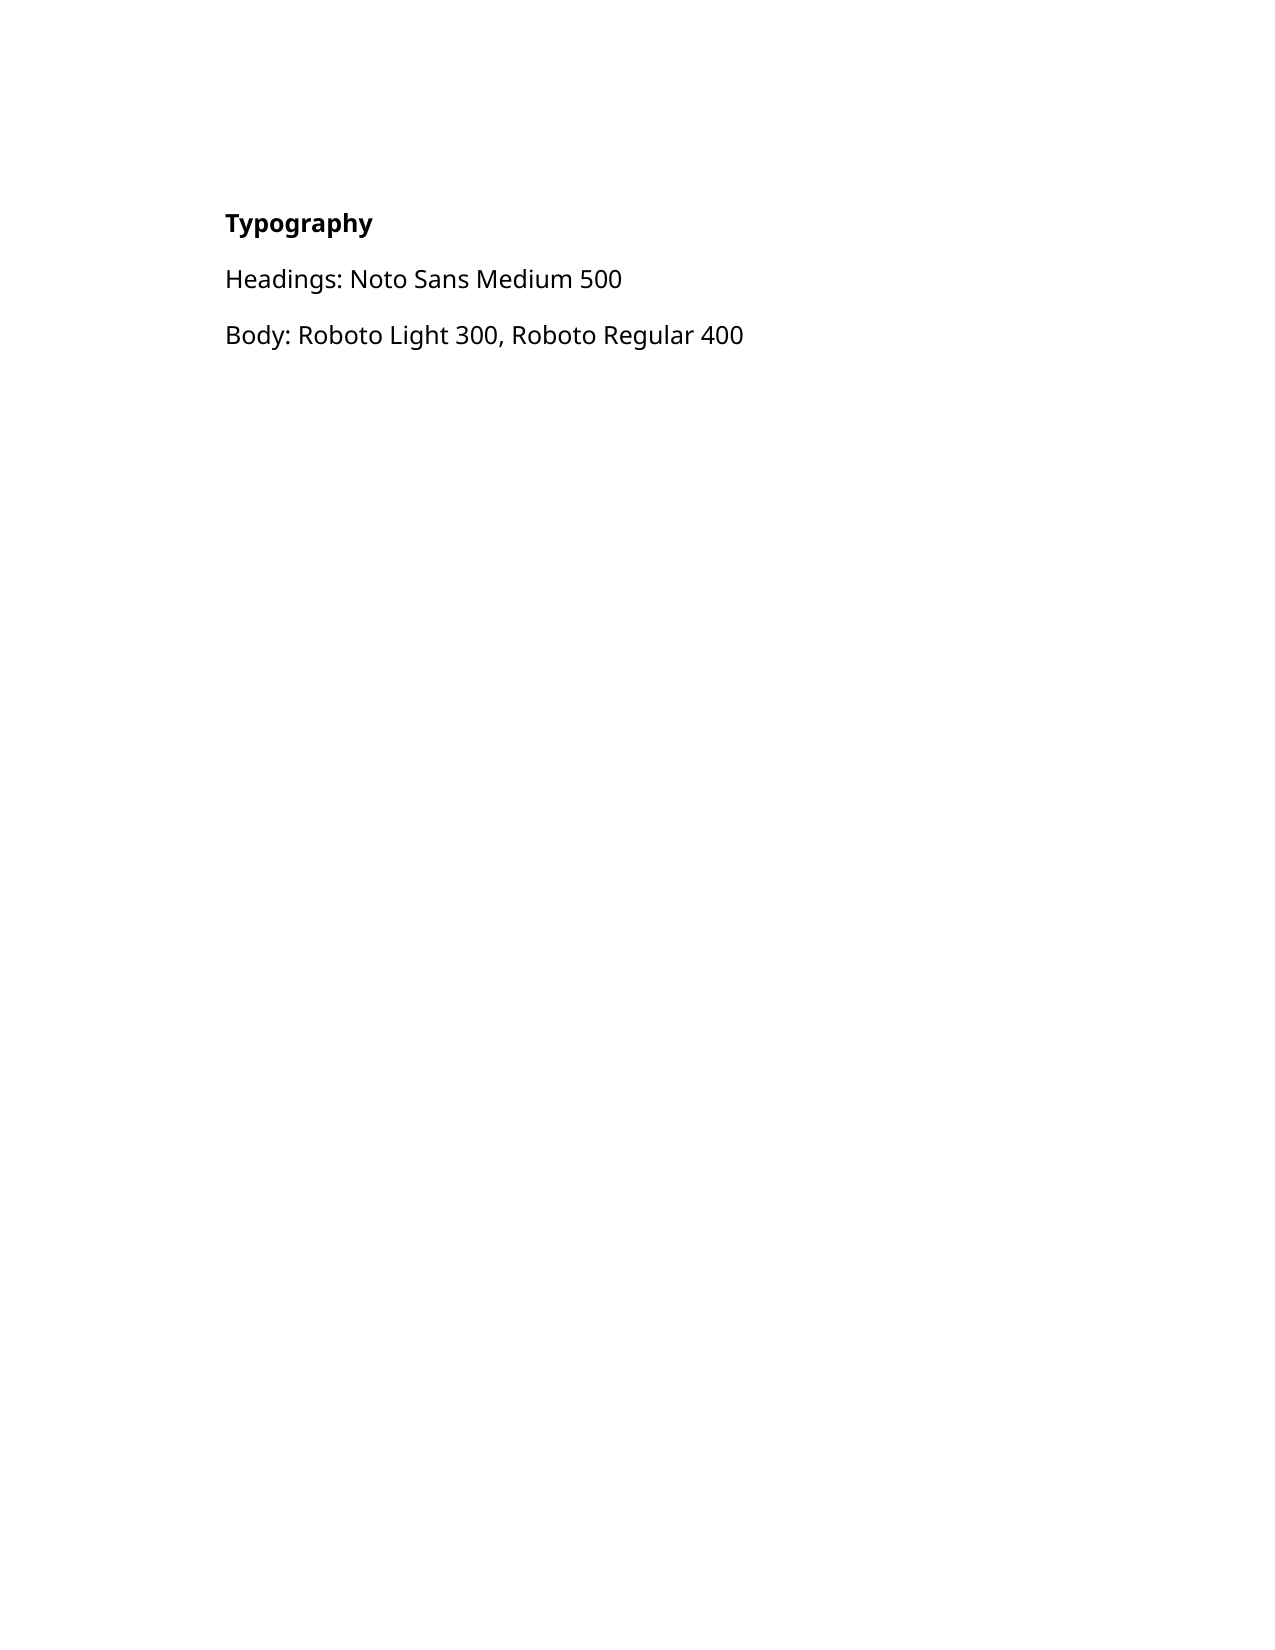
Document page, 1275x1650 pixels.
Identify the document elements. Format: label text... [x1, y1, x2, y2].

text Typography [150, 206, 1125, 240]
text Body: Roboto Light 300, Roboto Regular 400 [150, 317, 1125, 352]
text Headings: Noto Sans Medium 500 [150, 262, 1125, 296]
